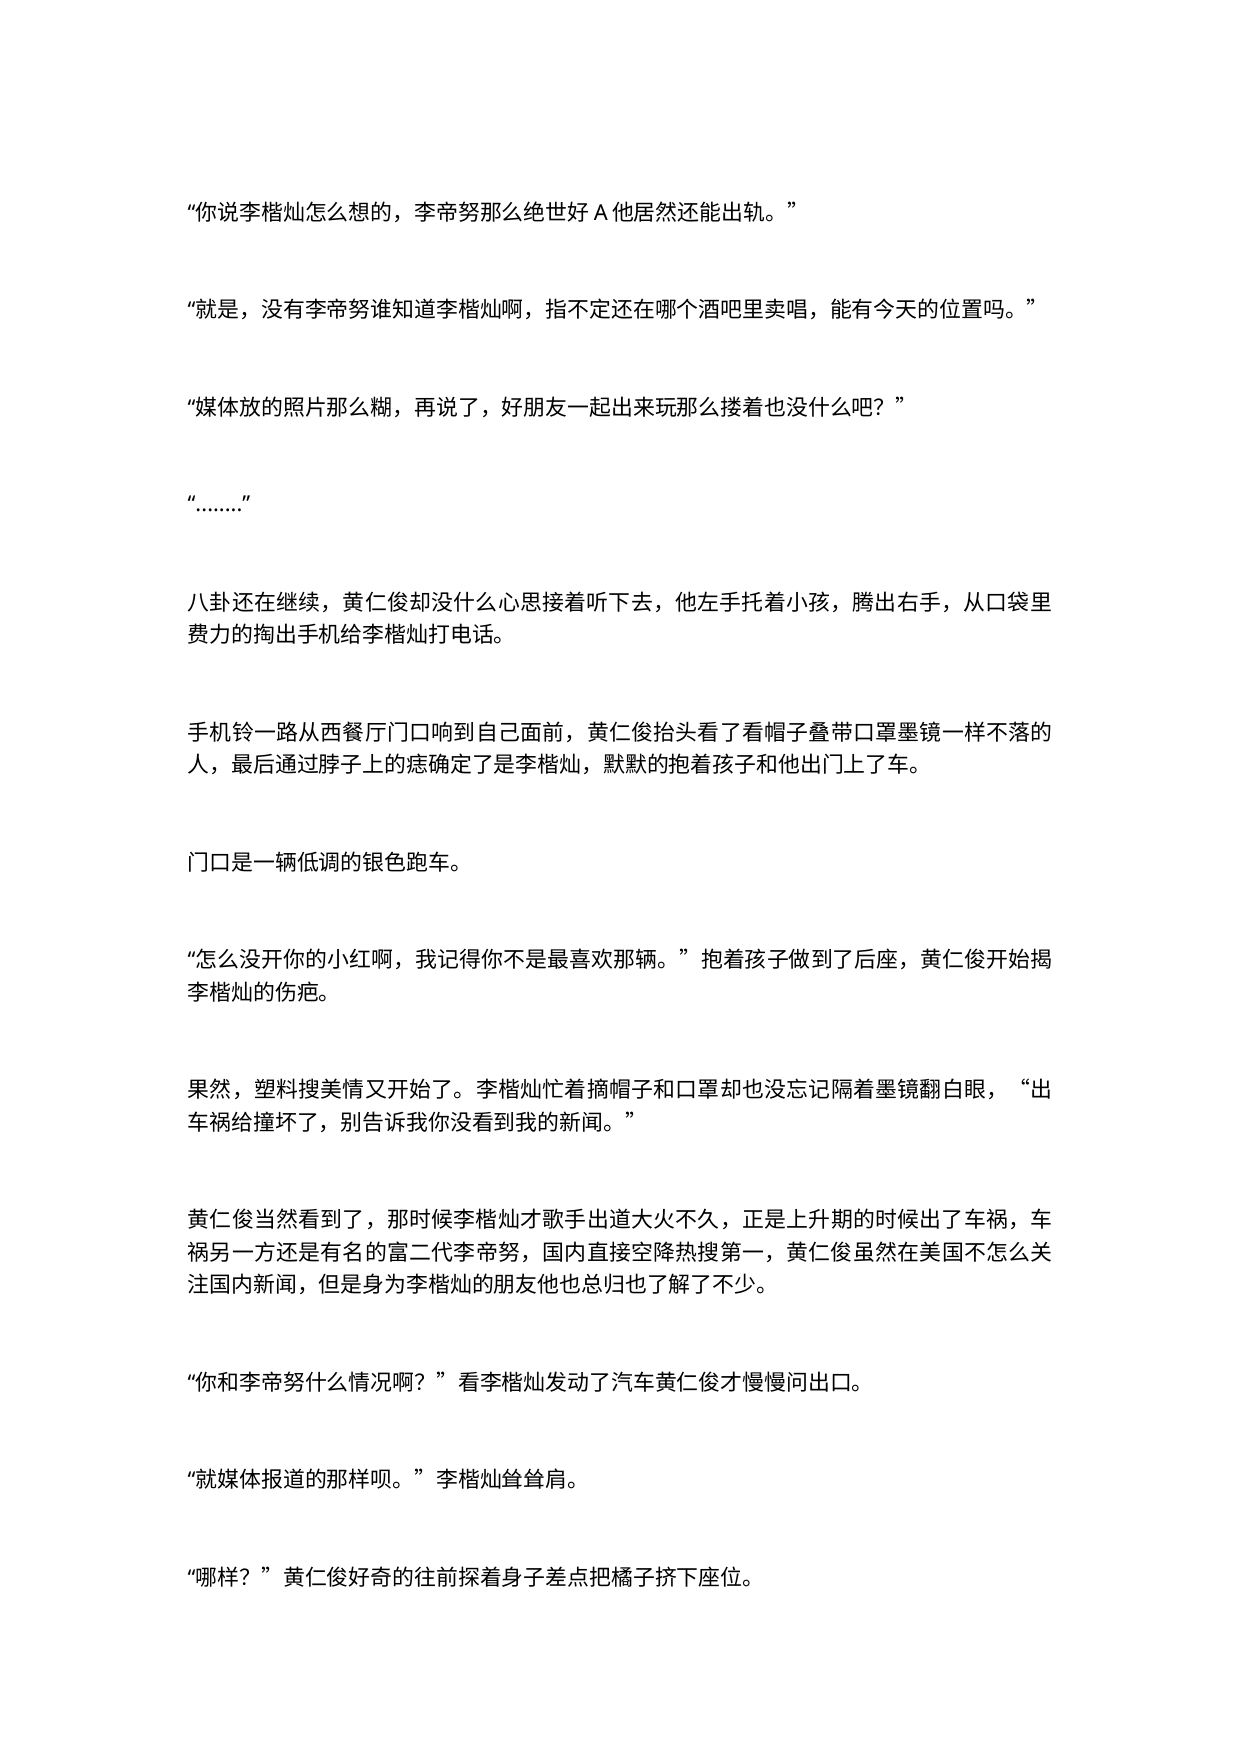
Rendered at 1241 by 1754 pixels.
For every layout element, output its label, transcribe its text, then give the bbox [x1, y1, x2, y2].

text “就媒体报道的那样呗。”李楷灿耸耸肩。 [187, 1462, 1053, 1494]
text 果然，塑料搜美情又开始了。李楷灿忙着摘帽子和口罩却也没忘记隔着墨镜翻白眼，“出车祸给撞坏了，别告诉我你没看到我的新闻。” [187, 1072, 1053, 1137]
text “媒体放的照片那么糊，再说了，好朋友一起出来玩那么搂着也没什么吧？” [187, 389, 1053, 422]
text “哪样？”黄仁俊好奇的往前探着身子差点把橘子挤下座位。 [187, 1559, 1053, 1592]
text 门口是一辆低调的银色跑车。 [187, 844, 1053, 877]
text 黄仁俊当然看到了，那时候李楷灿才歌手出道大火不久，正是上升期的时候出了车祸，车祸另一方还是有名的富二代李帝努，国内直接空降热搜第一，黄仁俊虽然在美国不怎么关注国内新闻，但是身为李楷灿的朋友他也总归也了解了不少。 [187, 1202, 1053, 1299]
text “你说李楷灿怎么想的，李帝努那么绝世好A他居然还能出轨。” [187, 194, 1053, 227]
text “就是，没有李帝努谁知道李楷灿啊，指不定还在哪个酒吧里卖唱，能有今天的位置吗。” [187, 292, 1053, 324]
text 八卦还在继续，黄仁俊却没什么心思接着听下去，他左手托着小孩，腾出右手，从口袋里费力的掏出手机给李楷灿打电话。 [187, 584, 1053, 649]
text “你和李帝努什么情况啊？”看李楷灿发动了汽车黄仁俊才慢慢问出口。 [187, 1364, 1053, 1397]
text 手机铃一路从西餐厅门口响到自己面前，黄仁俊抬头看了看帽子叠带口罩墨镜一样不落的人，最后通过脖子上的痣确定了是李楷灿，默默的抱着孩子和他出门上了车。 [187, 714, 1053, 779]
text “........” [187, 487, 1053, 519]
text “怎么没开你的小红啊，我记得你不是最喜欢那辆。”抱着孩子做到了后座，黄仁俊开始揭李楷灿的伤疤。 [187, 942, 1053, 1007]
